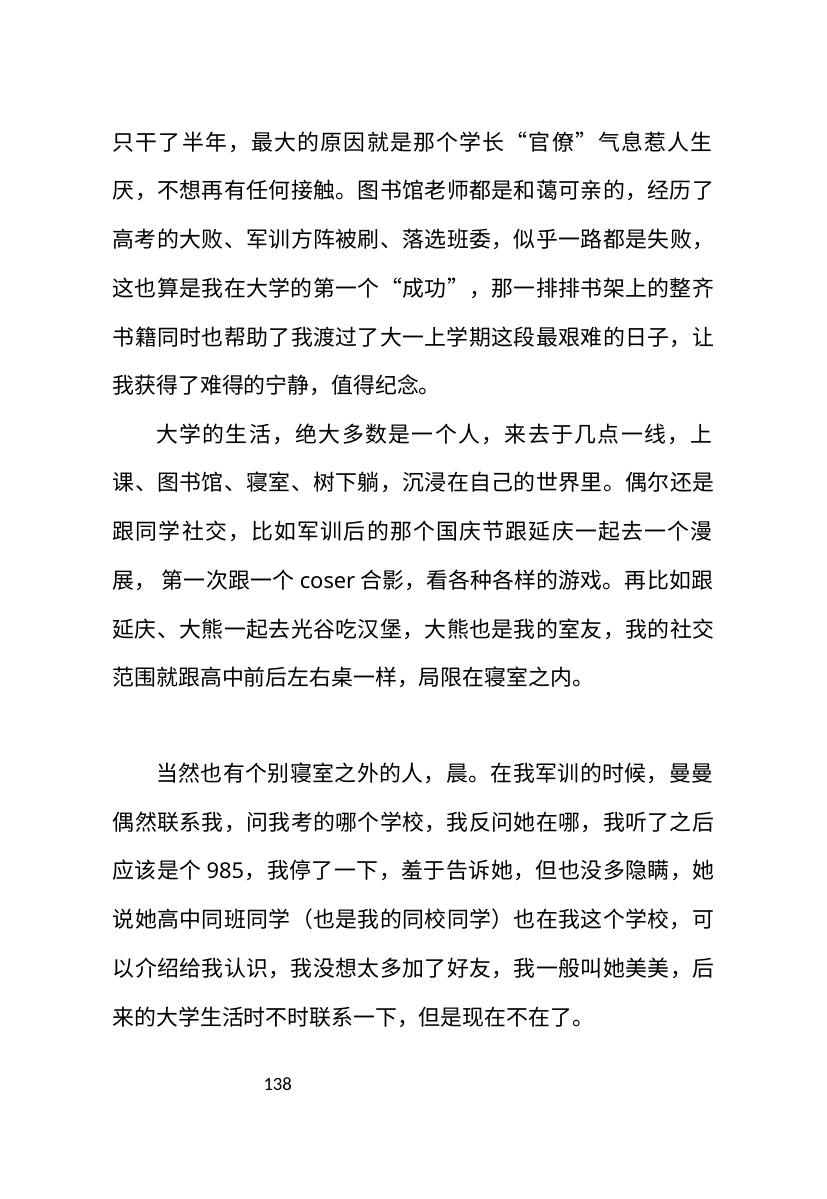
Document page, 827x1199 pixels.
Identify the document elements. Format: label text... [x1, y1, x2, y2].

text 当然也有个别寝室之外的人，晨。在我军训的时候，曼曼偶然联系我，问我考的哪个学校，我反问她在哪，我听了之后应该是个985，我停了一下，羞于告诉她，但也没多隐瞒，她说她高中同班同学（也是我的同校同学）也在我这个学校，可以介绍给我认识，我没想太多加了好友，我一般叫她美美，后来的大学生活时不时联系一下，但是现在不在了。 [112, 756, 714, 1032]
text 大学的生活，绝大多数是一个人，来去于几点一线，上课、图书馆、寝室、树下躺，沉浸在自己的世界里。偶尔还是跟同学社交，比如军训后的那个国庆节跟延庆一起去一个漫展， 第一次跟一个coser合影，看各种各样的游戏。再比如跟延庆、大熊一起去光谷吃汉堡，大熊也是我的室友，我的社交范围就跟高中前后左右桌一样，局限在寝室之内。 [112, 416, 714, 692]
